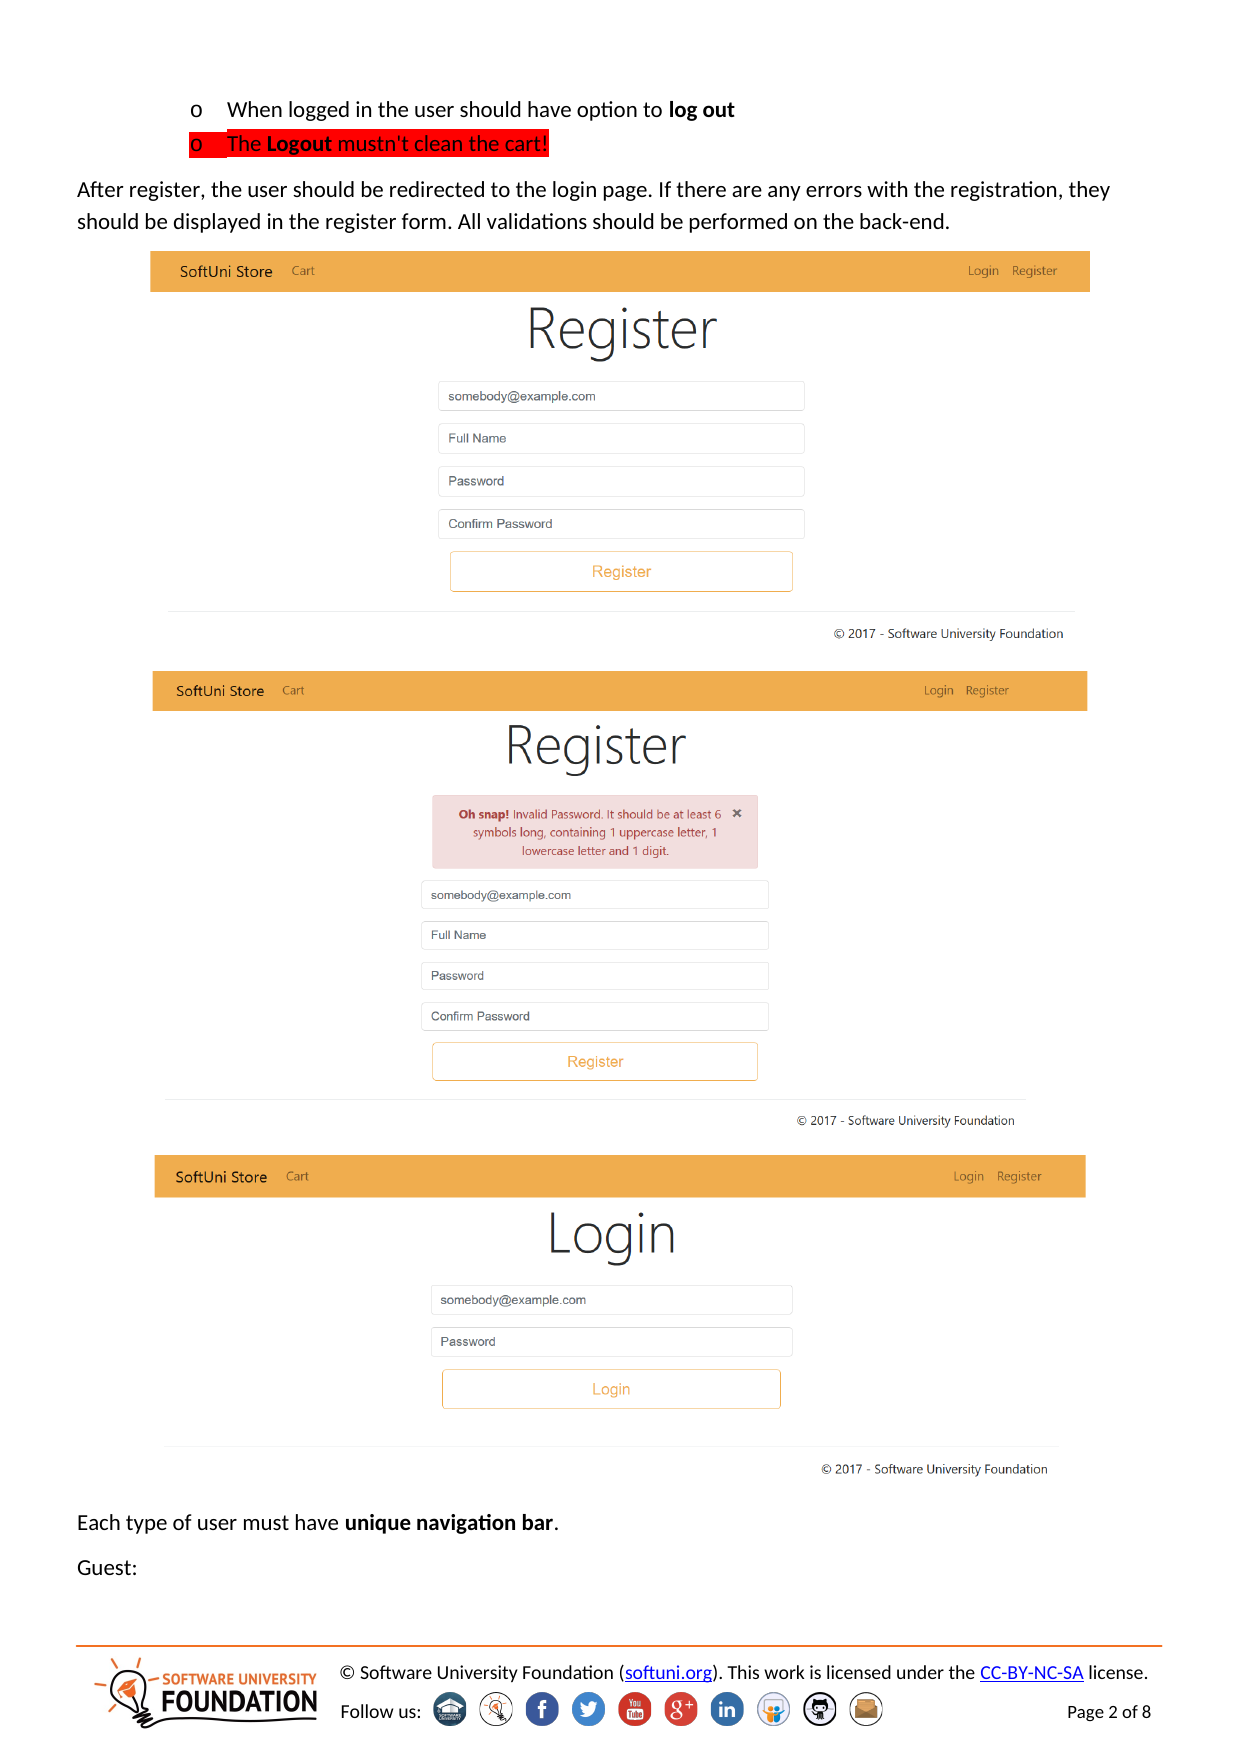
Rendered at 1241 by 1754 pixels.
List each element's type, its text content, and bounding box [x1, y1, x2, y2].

picture [152, 671, 1088, 1139]
list When logged in the user should have option to log out [189, 95, 1163, 124]
picture [710, 1692, 744, 1726]
picture [433, 1692, 467, 1726]
picture [618, 1692, 652, 1726]
picture [803, 1692, 837, 1726]
picture [150, 251, 1090, 655]
text After register, the user should be redirected to the login page. If there are any errors with the registration, they should be displayed in the register form. All validations should be performed on the back-end. [77, 175, 1163, 235]
list The Logout mustn't clean the cart! [227, 129, 1163, 158]
picture [849, 1692, 883, 1726]
picture [525, 1692, 559, 1726]
picture [664, 1692, 698, 1726]
text Guest: [77, 1553, 1163, 1581]
picture [572, 1692, 605, 1726]
picture [757, 1692, 790, 1726]
picture [479, 1692, 513, 1726]
picture [154, 1155, 1086, 1492]
text Each type of user must have unique navigation bar. [77, 1508, 1163, 1536]
picture [93, 1656, 317, 1729]
